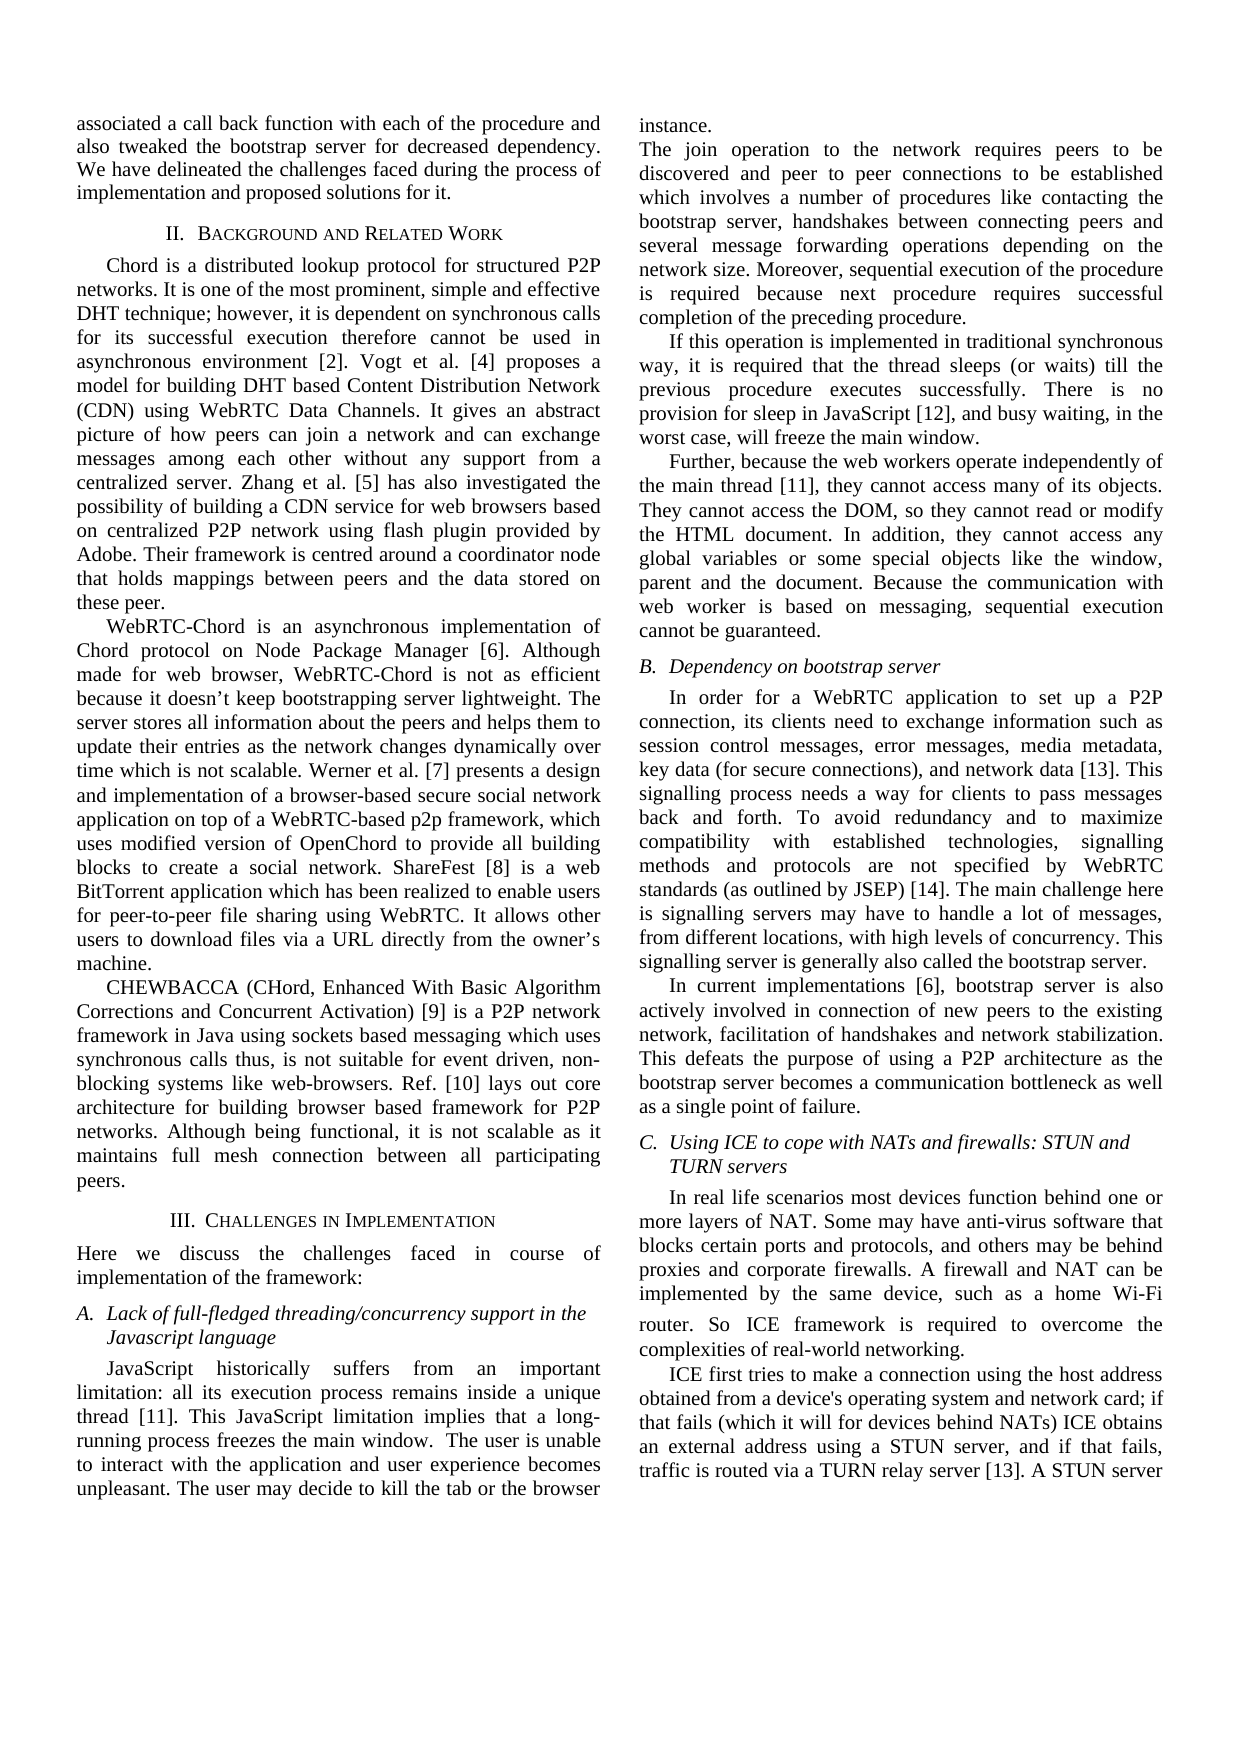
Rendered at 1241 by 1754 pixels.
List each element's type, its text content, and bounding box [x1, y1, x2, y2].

subtitle Lack of full-fledged threading/concurrency support in the Javascript language [76, 1301, 601, 1349]
text Here we discuss the challenges faced in course of implementation of the framework: [76, 1241, 601, 1289]
text Further, because the web workers operate independently of the main thread [11], they cannot access many of its objects. They cannot access the DOM, so they cannot read or modify the HTML document. In addition, they cannot access any global variables or some special objects like the window, parent and the document. Because the communication with web worker is based on messaging, sequential execution cannot be guaranteed. [639, 449, 1164, 642]
text JavaScript historically suffers from an important limitation: all its execution process remains inside a unique thread [11]. This JavaScript limitation implies that a long-running process freezes the main window. The user is unable to interact with the application and user experience becomes unpleasant. The user may decide to kill the tab or the browser instance. The join operation to the network requires peers to be discovered and peer to peer connections to be established which involves a number of procedures like contacting the bootstrap server, handshakes between connecting peers and several message forwarding operations depending on the network size. Moreover, sequential execution of the procedure is required because next procedure requires successful completion of the preceding procedure. [76, 1356, 601, 1500]
subtitle Using ICE to cope with NATs and firewalls: STUN and TURN servers [639, 1130, 1164, 1178]
text In current implementations [6], bootstrap server is also actively involved in connection of new peers to the existing network, facilitation of handshakes and network stabilization. This defeats the purpose of using a P2P architecture as the bootstrap server becomes a communication bottleneck as well as a single point of failure. [639, 973, 1164, 1118]
text CHEWBACCA (CHord, Enhanced With Basic Algorithm Corrections and Concurrent Activation) [9] is a P2P network framework in Java using sockets based messaging which uses synchronous calls thus, is not suitable for event driven, non-blocking systems like web-browsers. Ref. [10] lays out core architecture for building browser based framework for P2P networks. Although being functional, it is not scalable as it maintains full mesh connection between all participating peers. [76, 975, 601, 1192]
subtitle Challenges in Implementation [76, 1208, 601, 1232]
text WebRTC-Chord is an asynchronous implementation of Chord protocol on Node Package Manager [6]. Although made for web browser, WebRTC-Chord is not as efficient because it doesn’t keep bootstrapping server lightweight. The server stores all information about the peers and helps them to update their entries as the network changes dynamically over time which is not scalable. Werner et al. [7] presents a design and implementation of a browser-based secure social network application on top of a WebRTC-based p2p framework, which uses modified version of OpenChord to provide all building blocks to create a social network. ShareFest [8] is a web BitTorrent application which has been realized to enable users for peer-to-peer file sharing using WebRTC. It allows other users to download files via a URL directly from the owner’s machine. [76, 614, 601, 975]
text Chord is a distributed lookup protocol for structured P2P networks. It is one of the most prominent, simple and effective DHT technique; however, it is dependent on synchronous calls for its successful execution therefore cannot be used in asynchronous environment [2]. Vogt et al. [4] proposes a model for building DHT based Content Distribution Network (CDN) using WebRTC Data Channels. It gives an abstract picture of how peers can join a network and can exchange messages among each other without any support from a centralized server. Zhang et al. [5] has also investigated the possibility of building a CDN service for web browsers based on centralized P2P network using flash plugin provided by Adobe. Their framework is centred around a coordinator node that holds mappings between peers and the data stored on these peer. [76, 253, 601, 614]
text In real life scenarios most devices function behind one or more layers of NAT. Some may have anti-virus software that blocks certain ports and protocols, and others may be behind proxies and corporate firewalls. A firewall and NAT can be implemented by the same device, such as a home Wi-Fi router. So ICE framework is required to overcome the complexities of real-world networking. [639, 1185, 1164, 1361]
text JavaScript historically suffers from an important limitation: all its execution process remains inside a unique thread [11]. This JavaScript limitation implies that a long-running process freezes the main window. The user is unable to interact with the application and user experience becomes unpleasant. The user may decide to kill the tab or the browser instance. The join operation to the network requires peers to be discovered and peer to peer connections to be established which involves a number of procedures like contacting the bootstrap server, handshakes between connecting peers and several message forwarding operations depending on the network size. Moreover, sequential execution of the procedure is required because next procedure requires successful completion of the preceding procedure. [639, 112, 1164, 329]
subtitle Dependency on bootstrap server [639, 654, 1164, 678]
text In order for a WebRTC application to set up a P2P connection, its clients need to exchange information such as session control messages, error messages, media metadata, key data (for secure connections), and network data [13]. This signalling process needs a way for clients to pass messages back and forth. To avoid redundancy and to maximize compatibility with established technologies, signalling methods and protocols are not specified by WebRTC standards (as outlined by JSEP) [14]. The main challenge here is signalling servers may have to handle a lot of messages, from different locations, with high levels of concurrency. This signalling server is generally also called the bootstrap server. [639, 685, 1164, 973]
text If this operation is implemented in traditional synchronous way, it is required that the thread sleeps (or waits) till the previous procedure executes successfully. There is no provision for sleep in JavaScript [12], and busy waiting, in the worst case, will freeze the main window. [639, 329, 1164, 449]
subtitle Background and Related Work [76, 221, 601, 245]
